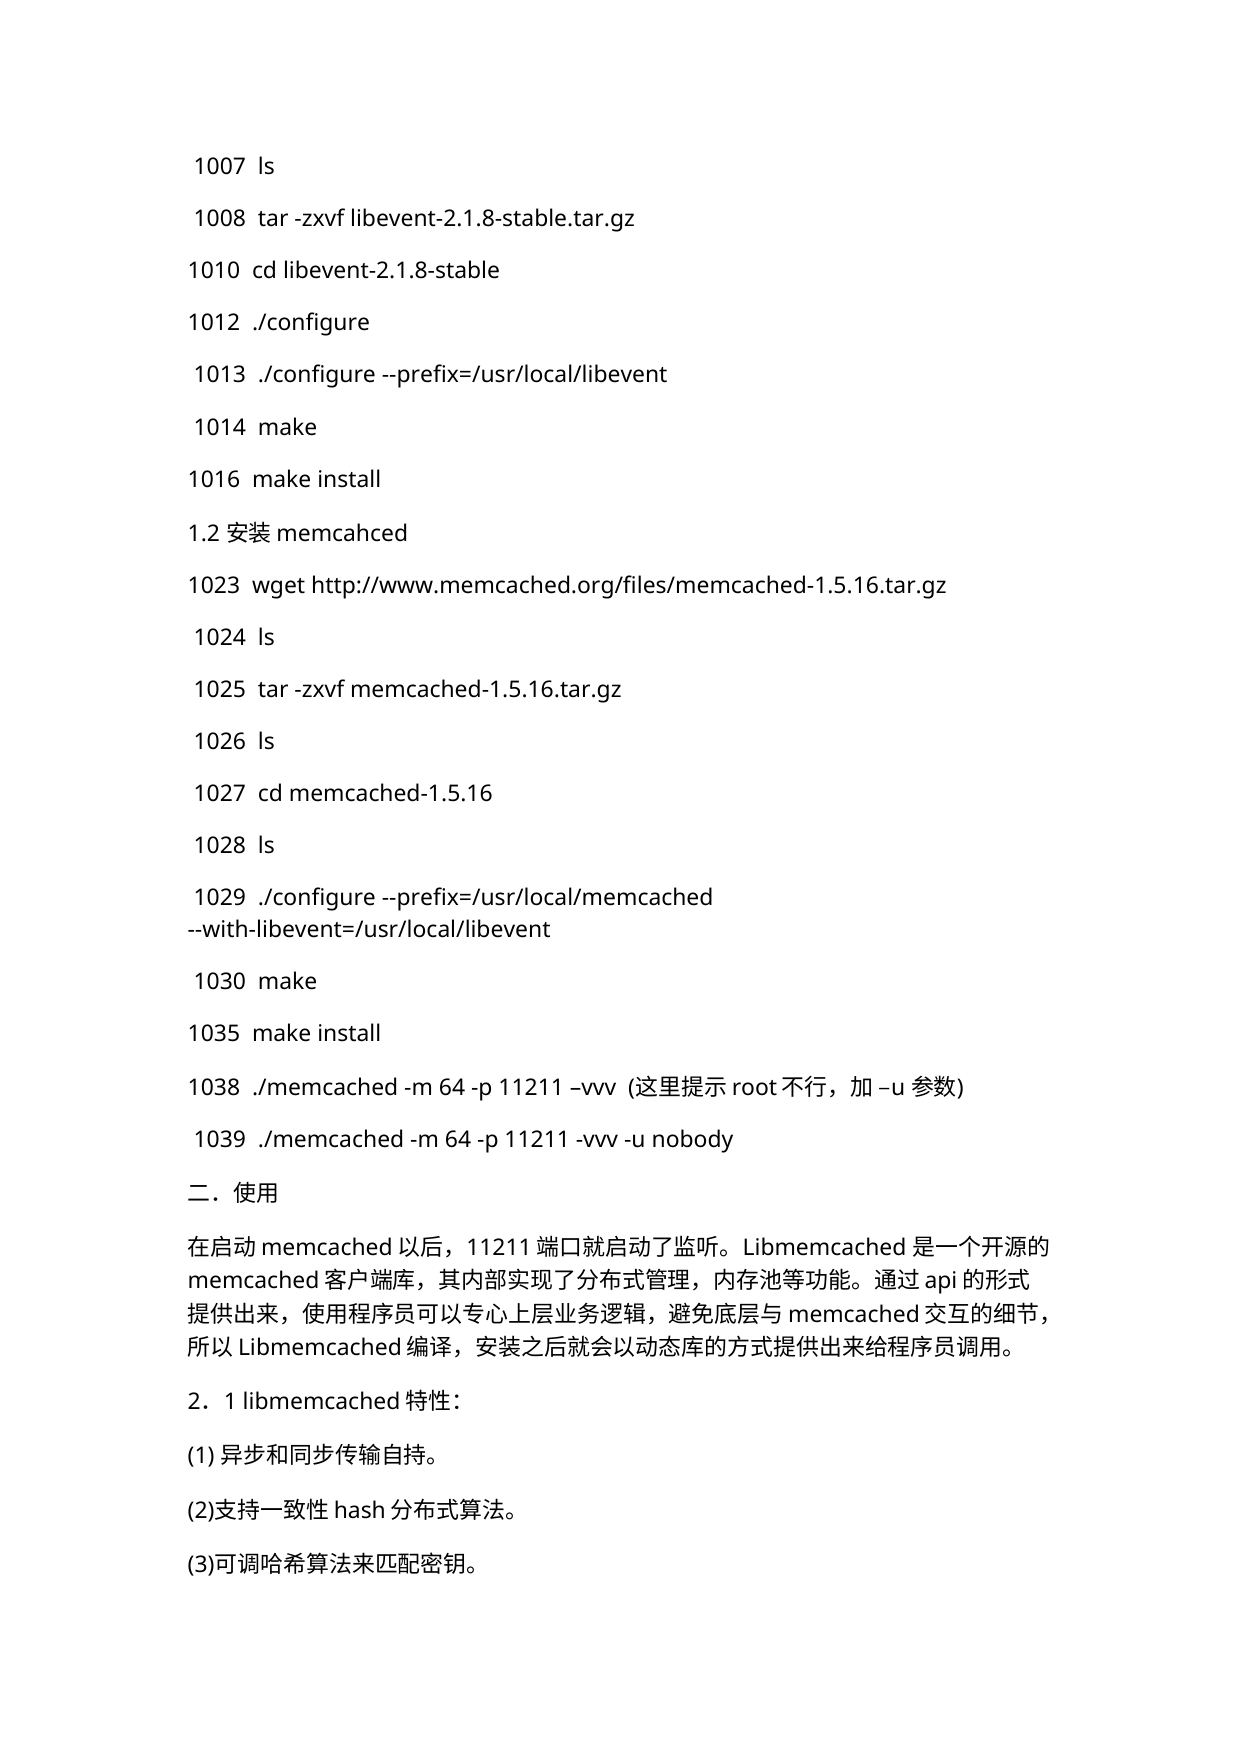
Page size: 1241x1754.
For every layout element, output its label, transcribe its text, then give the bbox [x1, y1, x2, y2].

text 1013 ./configure --prefix=/usr/local/libevent [187, 358, 1053, 389]
text 1016 make install [187, 462, 1053, 494]
text 1028 ls [187, 829, 1053, 860]
text 2．1 libmemcached特性： [187, 1383, 1053, 1417]
text 1030 make [187, 964, 1053, 996]
text 1039 ./memcached -m 64 -p 11211 -vvv -u nobody [187, 1123, 1053, 1154]
text 1025 tar -zxvf memcached-1.5.16.tar.gz [187, 673, 1053, 704]
text 1024 ls [187, 621, 1053, 652]
text 1008 tar -zxvf libevent-2.1.8-stable.tar.gz [187, 202, 1053, 233]
text 在启动memcached以后，11211端口就启动了监听。Libmemcached 是一个开源的memcached客户端库，其内部实现了分布式管理，内存池等功能。通过api的形式提供出来，使用程序员可以专心上层业务逻辑，避免底层与memcached交互的细节，所以Libmemcached编译，安装之后就会以动态库的方式提供出来给程序员调用。 [187, 1229, 1053, 1362]
text 1.2 安装memcahced [187, 514, 1053, 548]
text 1023 wget http://www.memcached.org/files/memcached-1.5.16.tar.gz [187, 569, 1053, 600]
text 1014 make [187, 410, 1053, 442]
text 1010 cd libevent-2.1.8-stable [187, 254, 1053, 285]
text (1) 异步和同步传输自持。 [187, 1437, 1053, 1471]
text 1027 cd memcached-1.5.16 [187, 777, 1053, 808]
text (3)可调哈希算法来匹配密钥。 [187, 1546, 1053, 1579]
text 二．使用 [187, 1175, 1053, 1208]
text 1035 make install [187, 1017, 1053, 1048]
text 1029 ./configure --prefix=/usr/local/memcached --with-libevent=/usr/local/libevent [187, 881, 1053, 944]
text 1007 ls [187, 150, 1053, 181]
text (2)支持一致性hash分布式算法。 [187, 1492, 1053, 1525]
text 1038 ./memcached -m 64 -p 11211 –vvv (这里提示root不行，加 –u 参数) [187, 1069, 1053, 1102]
text 1012 ./configure [187, 306, 1053, 337]
text 1026 ls [187, 725, 1053, 756]
